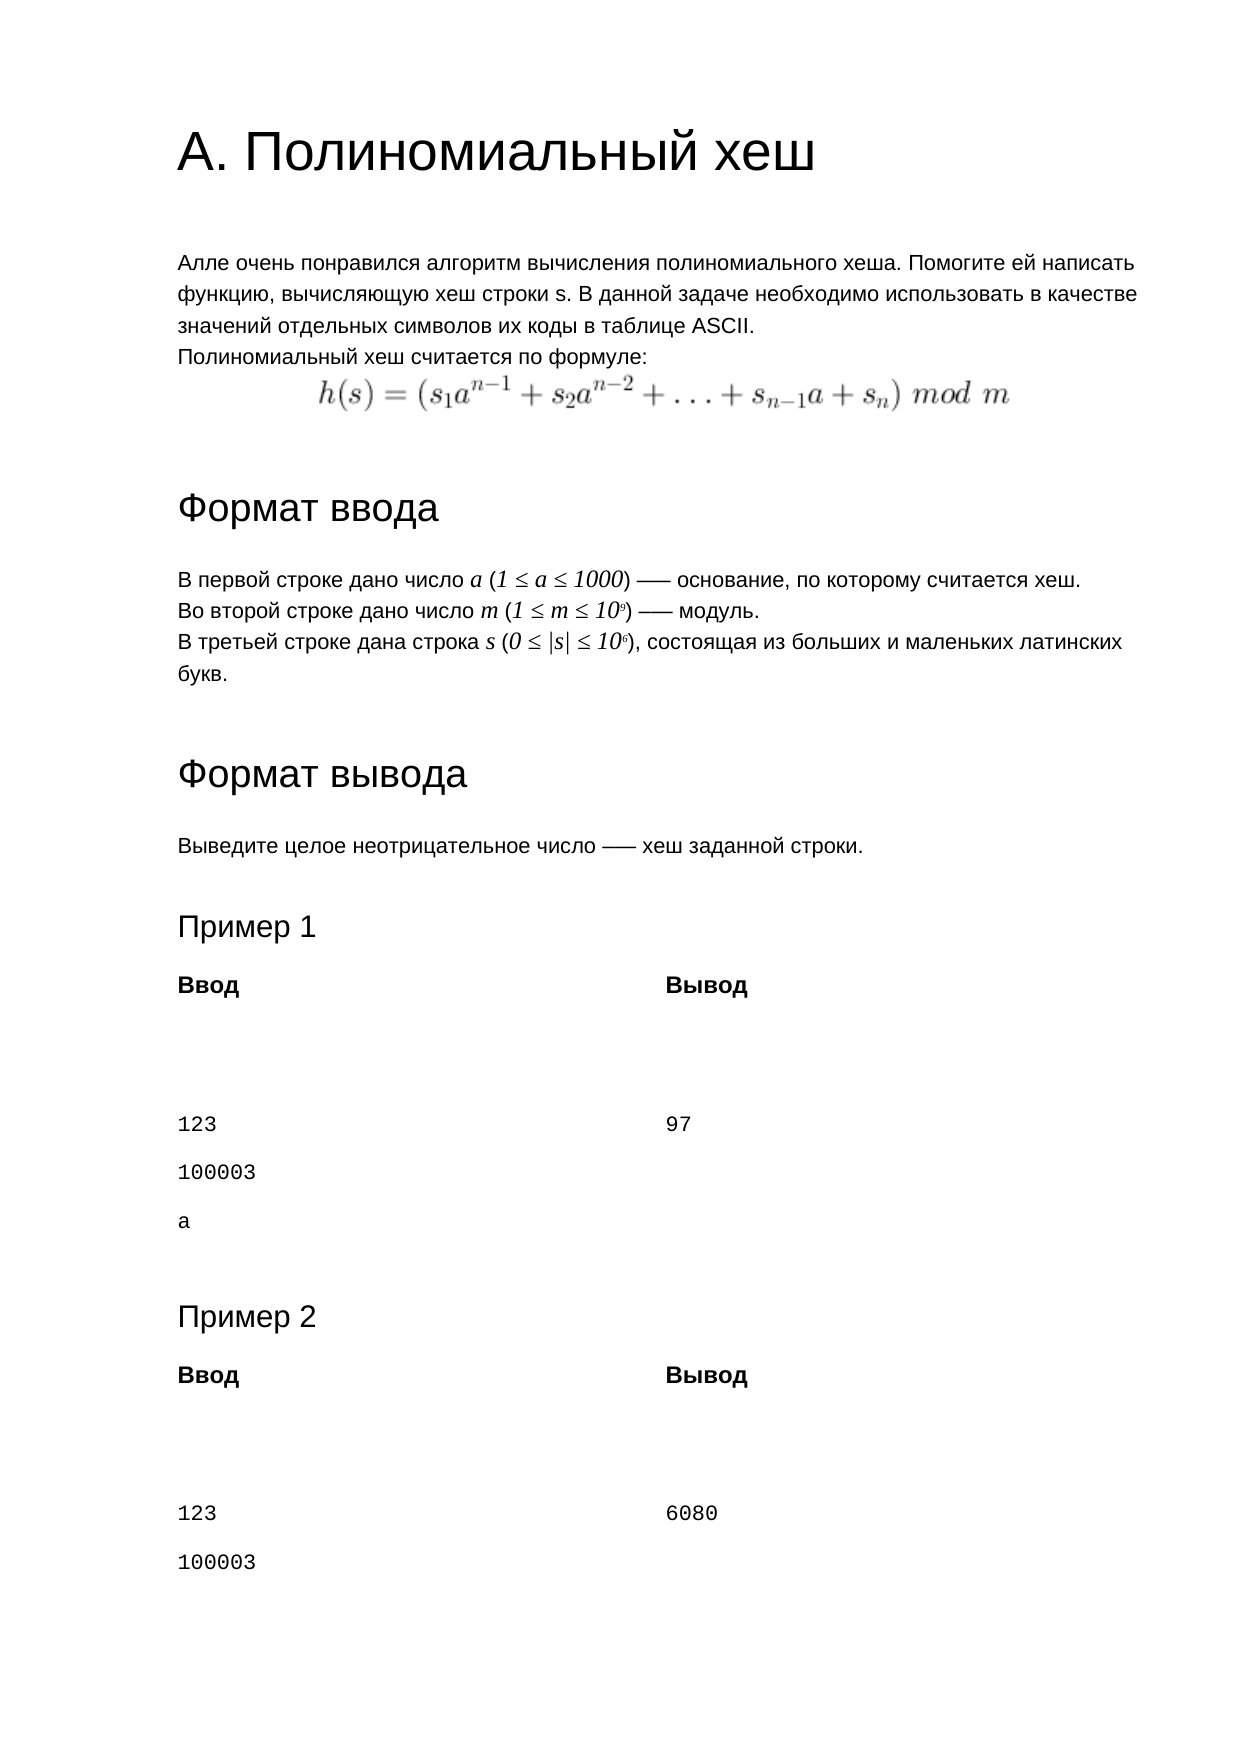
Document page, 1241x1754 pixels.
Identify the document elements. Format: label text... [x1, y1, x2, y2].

table_cell 97 [644, 1081, 1132, 1248]
subtitle A. Полиномиальный хеш [177, 118, 1152, 182]
text Во второй строке дано число m (1 ≤ m ≤ 109) –— модуль. [177, 592, 1152, 624]
table_cell 123 100003 a [155, 1081, 643, 1248]
text В третьей строке дана строка s (0 ≤ |s| ≤ 106), состоящая из больших и маленьких латинских букв. [177, 624, 1152, 686]
subtitle Пример 1 [177, 905, 1152, 944]
subtitle Формат ввода [177, 483, 1152, 530]
table_header Вывод [644, 960, 1132, 1081]
text Алле очень понравился алгоритм вычисления полиномиального хеша. Помогите ей написать функцию, вычисляющую хеш строки s. В данной задаче необходимо использовать в качестве значений отдельных символов их коды в таблице ASCII. [177, 244, 1152, 338]
table_header Ввод [155, 1349, 643, 1471]
text Полиномиальный хеш считается по формуле: [177, 338, 1152, 369]
table_header Вывод [644, 1349, 1132, 1471]
picture [315, 369, 1014, 421]
table_header Ввод [155, 960, 643, 1081]
text В первой строке дано число a (1 ≤ a ≤ 1000) –— основание, по которому считается хеш. [177, 561, 1152, 592]
table_cell 123 100003 hash [155, 1471, 643, 1588]
text Выведите целое неотрицательное число –— хеш заданной строки. [177, 827, 1152, 858]
subtitle Пример 2 [177, 1294, 1152, 1333]
subtitle Формат вывода [177, 749, 1152, 796]
table_cell 6080 [644, 1471, 1132, 1588]
